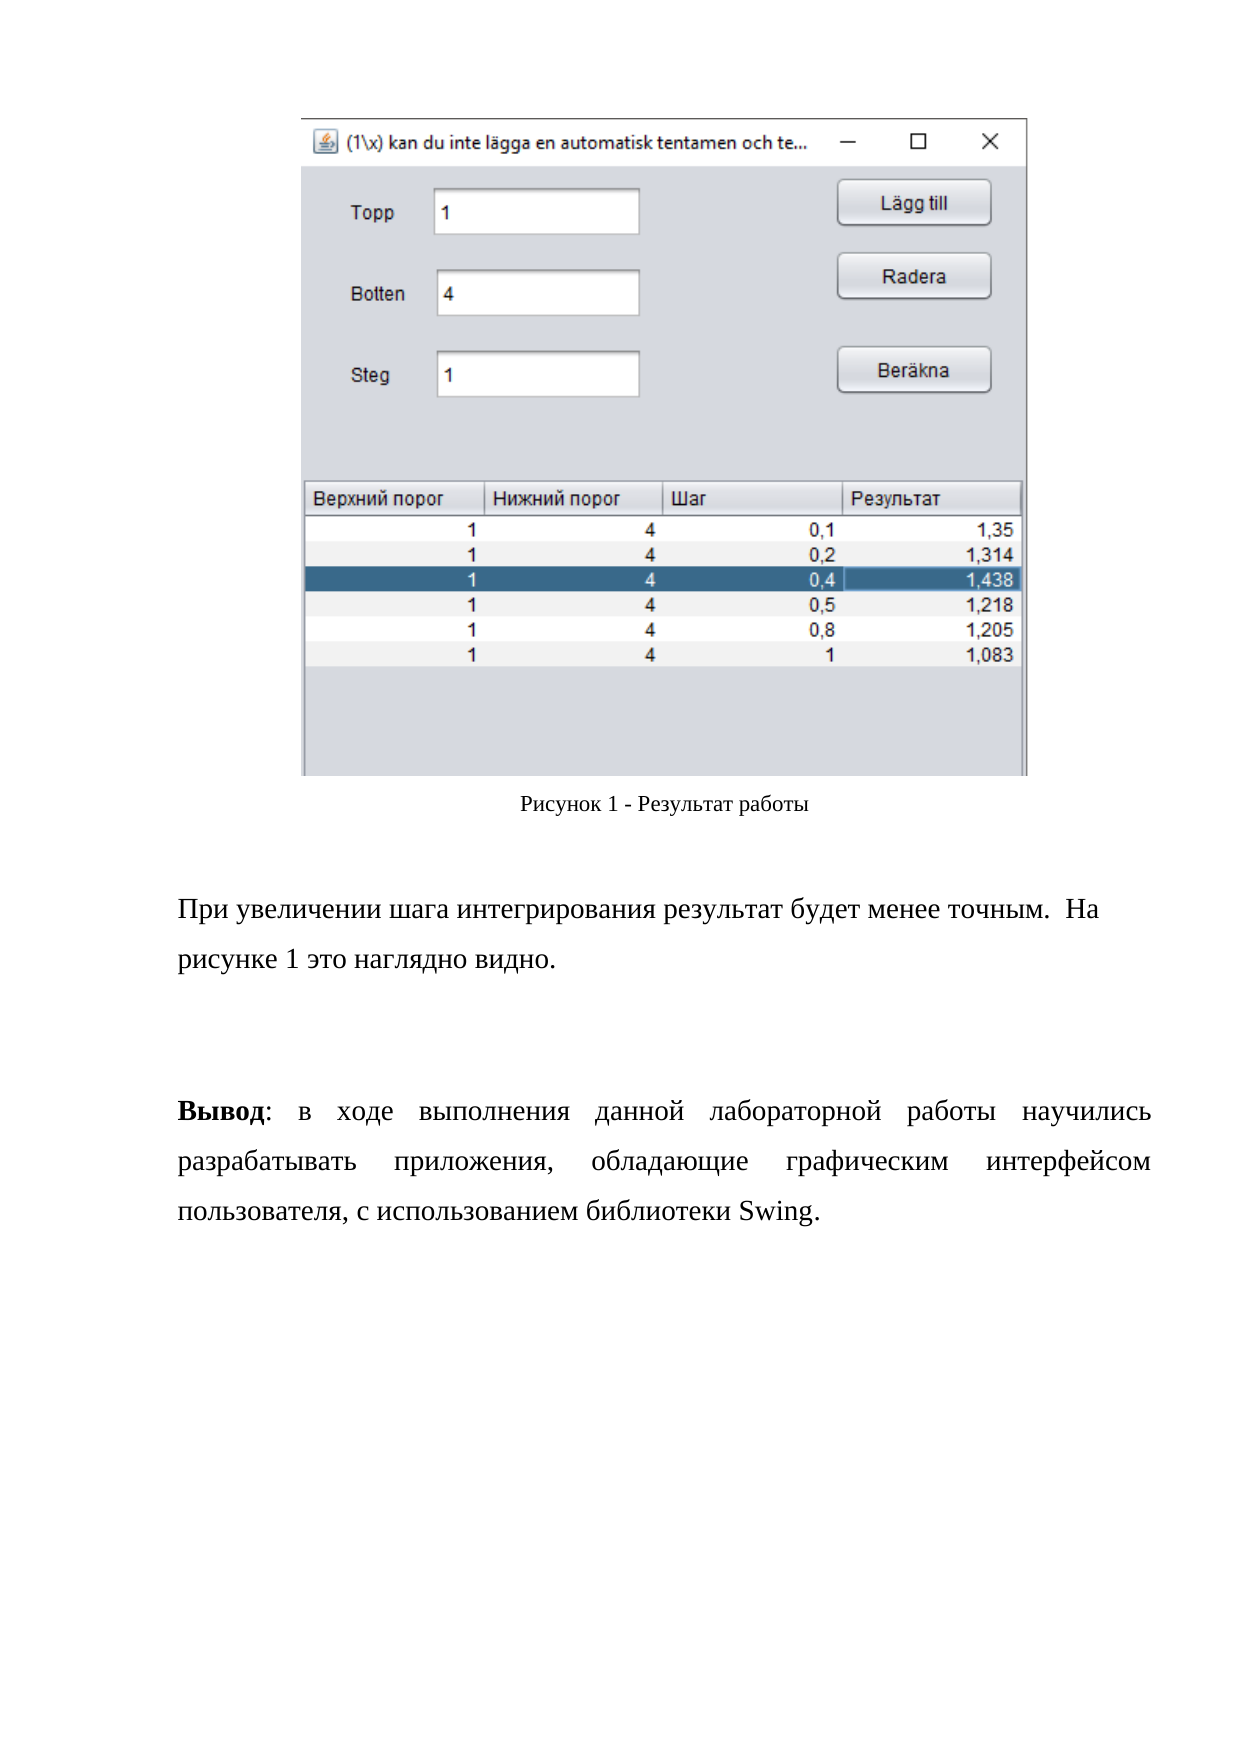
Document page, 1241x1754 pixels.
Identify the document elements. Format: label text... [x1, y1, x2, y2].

text Рисунок 1 - Результат работы [177, 790, 1152, 816]
list При увеличении шага интегрирования результат будет менее точным. На рисунке 1 это наглядно видно. [177, 891, 1152, 975]
picture [301, 118, 1028, 776]
text Вывод: в ходе выполнения данной лабораторной работы научились разрабатывать приложения, обладающие графическим интерфейсом пользователя, с использованием библиотеки Swing. [177, 1093, 1152, 1227]
